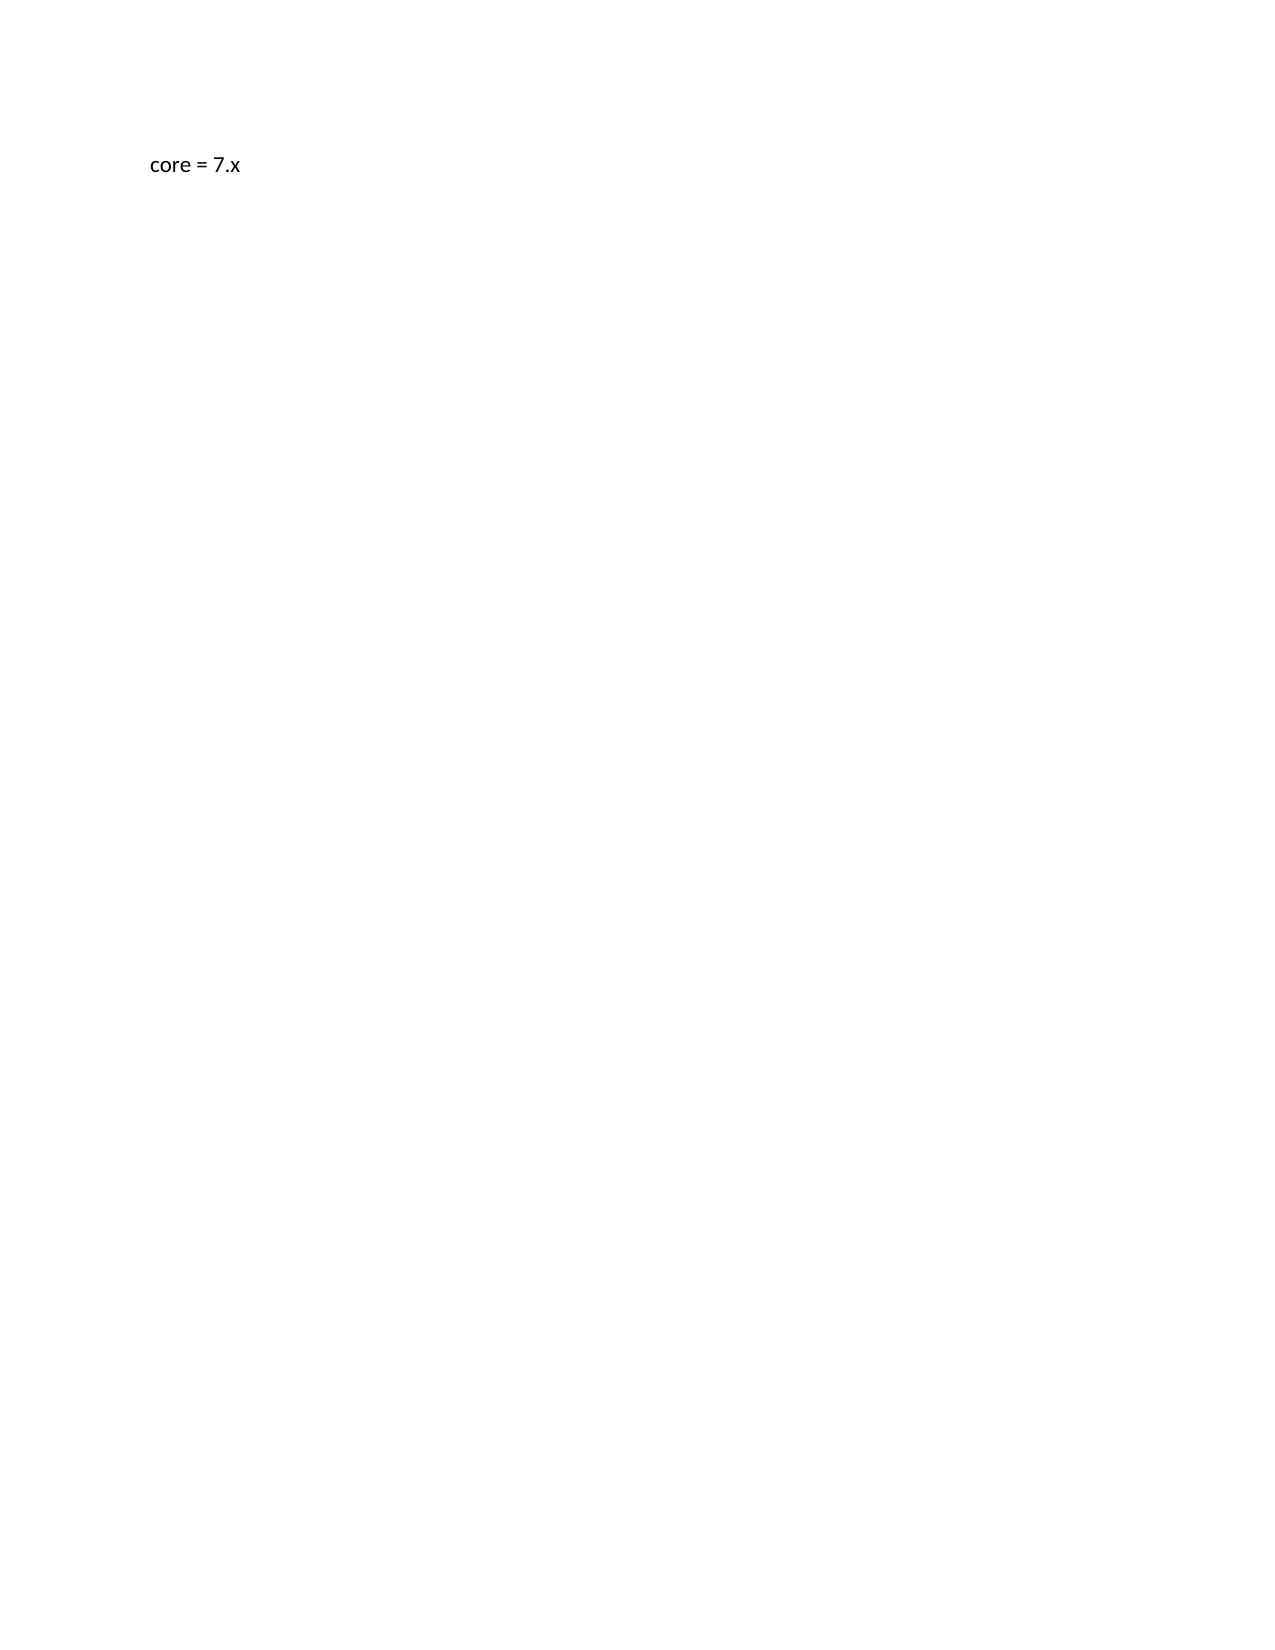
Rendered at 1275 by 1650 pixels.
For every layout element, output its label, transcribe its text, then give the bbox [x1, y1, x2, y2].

text core = 7.x [150, 150, 1125, 178]
